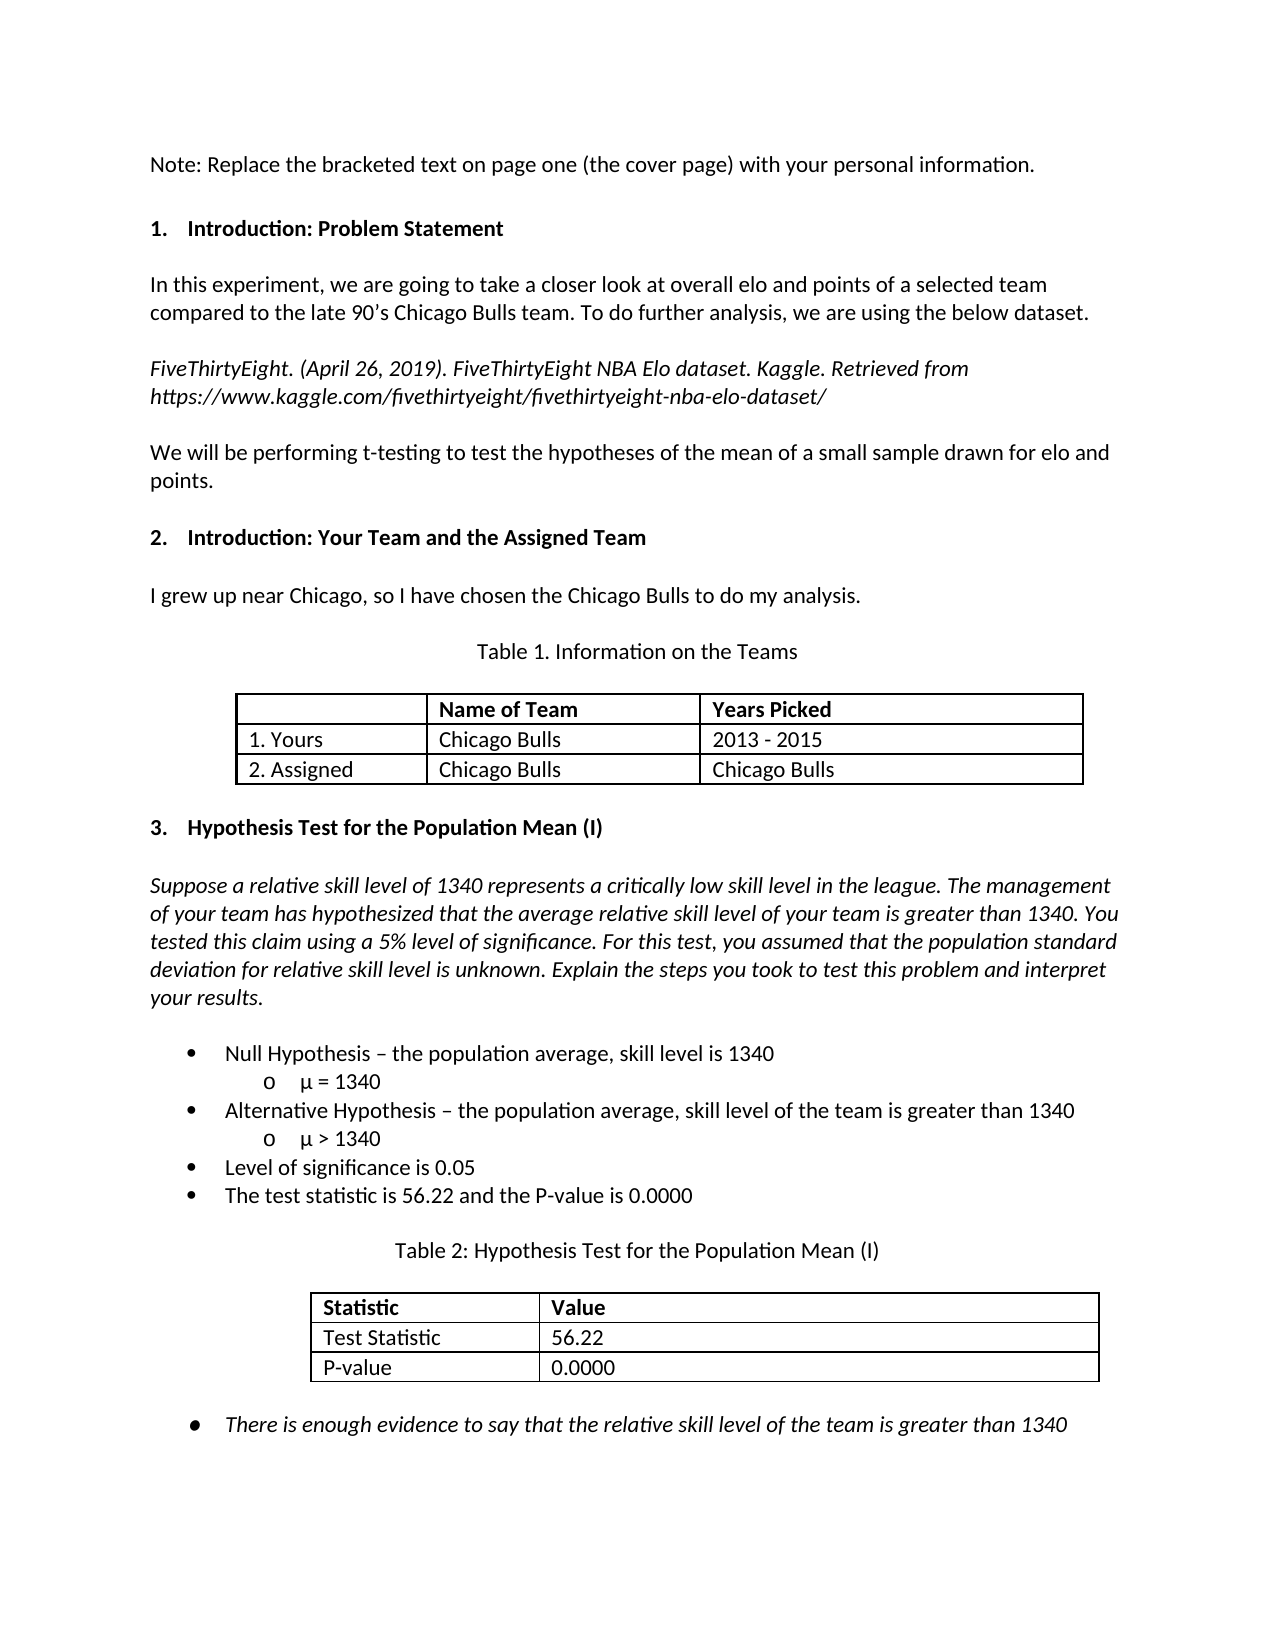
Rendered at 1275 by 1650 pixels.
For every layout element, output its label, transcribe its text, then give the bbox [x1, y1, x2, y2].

text Note: Replace the bracketed text on page one (the cover page) with your personal information. [150, 150, 1125, 178]
subtitle Hypothesis Test for the Population Mean (I) [150, 813, 1125, 841]
table_cell 0.0000 [540, 1353, 1098, 1381]
table_cell 1. Yours [238, 725, 426, 753]
text FiveThirtyEight. (April 26, 2019). FiveThirtyEight NBA Elo dataset. Kaggle. Retrieved from https://www.kaggle.com/fivethirtyeight/fivethirtyeight-nba-elo-dataset/ [150, 354, 1125, 411]
text We will be performing t-testing to test the hypotheses of the mean of a small sample drawn for elo and points. [150, 438, 1125, 494]
table_cell Test Statistic [312, 1323, 539, 1351]
list Null Hypothesis – the population average, skill level is 1340 [187, 1039, 1125, 1067]
text Table 1. Information on the Teams [150, 637, 1125, 665]
table_cell Chicago Bulls [701, 755, 1082, 783]
text I grew up near Chicago, so I have chosen the Chicago Bulls to do my analysis. [150, 581, 1125, 609]
list There is enough evidence to say that the relative skill level of the team is greater than 1340 [187, 1410, 1125, 1438]
list The test statistic is 56.22 and the P-value is 0.0000 [187, 1182, 1125, 1236]
text Table 2: Hypothesis Test for the Population Mean (I) [150, 1236, 1125, 1264]
table_cell Chicago Bulls [428, 755, 699, 783]
list Level of significance is 0.05 [187, 1153, 1125, 1182]
table_header Value [540, 1294, 1098, 1322]
table_header Name of Team [428, 695, 699, 723]
text Suppose a relative skill level of 1340 represents a critically low skill level in the league. The management of your team has hypothesized that the average relative skill level of your team is greater than 1340. You tested this claim using a 5% level of significance. For this test, you assumed that the population standard deviation for relative skill level is unknown. Explain the steps you took to test this problem and interpret your results. [150, 871, 1125, 1011]
list µ > 1340 [262, 1124, 1125, 1153]
table_header Years Picked [701, 695, 1082, 723]
table_cell 2. Assigned [238, 755, 426, 783]
subtitle Introduction: Problem Statement [150, 214, 1125, 242]
table_cell P-value [312, 1353, 539, 1381]
table_cell 2013 - 2015 [701, 725, 1082, 753]
list µ = 1340 [262, 1067, 1125, 1096]
table_cell Chicago Bulls [428, 725, 699, 753]
list Alternative Hypothesis – the population average, skill level of the team is greater than 1340 [187, 1096, 1125, 1124]
text In this experiment, we are going to take a closer look at overall elo and points of a selected team compared to the late 90’s Chicago Bulls team. To do further analysis, we are using the below dataset. [150, 270, 1125, 326]
table_header [238, 695, 426, 723]
subtitle Introduction: Your Team and the Assigned Team [150, 523, 1125, 551]
table_cell 56.22 [540, 1323, 1098, 1351]
table_header Statistic [312, 1294, 539, 1322]
